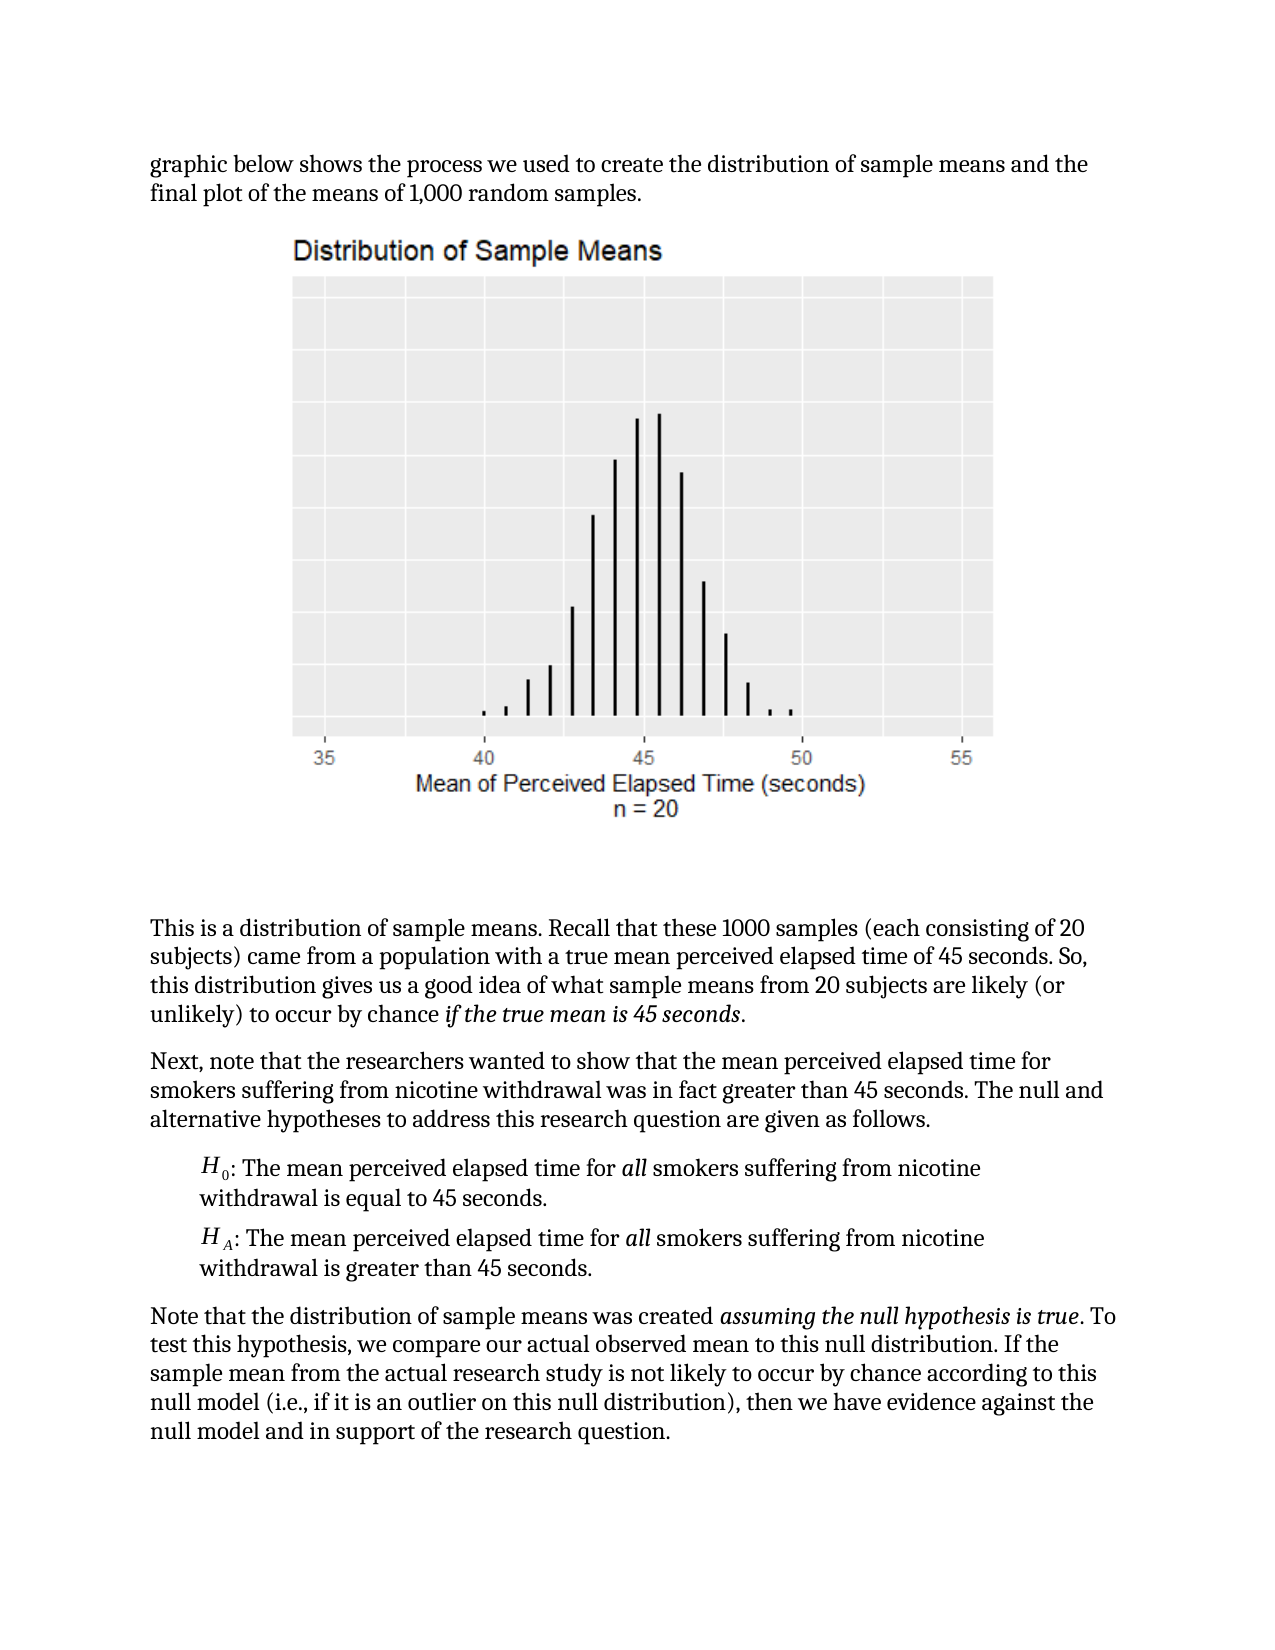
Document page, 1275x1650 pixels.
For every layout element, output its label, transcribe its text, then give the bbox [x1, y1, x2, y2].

text : The mean perceived elapsed time for all smokers suffering from nicotine withdrawal is greater than 45 seconds. [200, 1223, 1075, 1283]
text Next, note that the researchers wanted to show that the mean perceived elapsed time for smokers suffering from nicotine withdrawal was in fact greater than 45 seconds. The null and alternative hypotheses to address this research question are given as follows. [150, 1047, 1125, 1133]
table_header [139, 226, 1114, 895]
text This is a distribution of sample means. Recall that these 1000 samples (each consisting of 20 subjects) came from a population with a true mean perceived elapsed time of 45 seconds. So, this distribution gives us a good idea of what sample means from 20 subjects are likely (or unlikely) to occur by chance if the true mean is 45 seconds. [150, 913, 1125, 1028]
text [150, 150, 1125, 207]
picture [247, 226, 1006, 833]
text Note that the distribution of sample means was created assuming the null hypothesis is true. To test this hypothesis, we compare our actual observed mean to this null distribution. If the sample mean from the actual research study is not likely to occur by chance according to this null model (i.e., if it is an outlier on this null distribution), then we have evidence against the null model and in support of the research question. [150, 1302, 1125, 1445]
text : The mean perceived elapsed time for all smokers suffering from nicotine withdrawal is equal to 45 seconds. [200, 1152, 1075, 1212]
